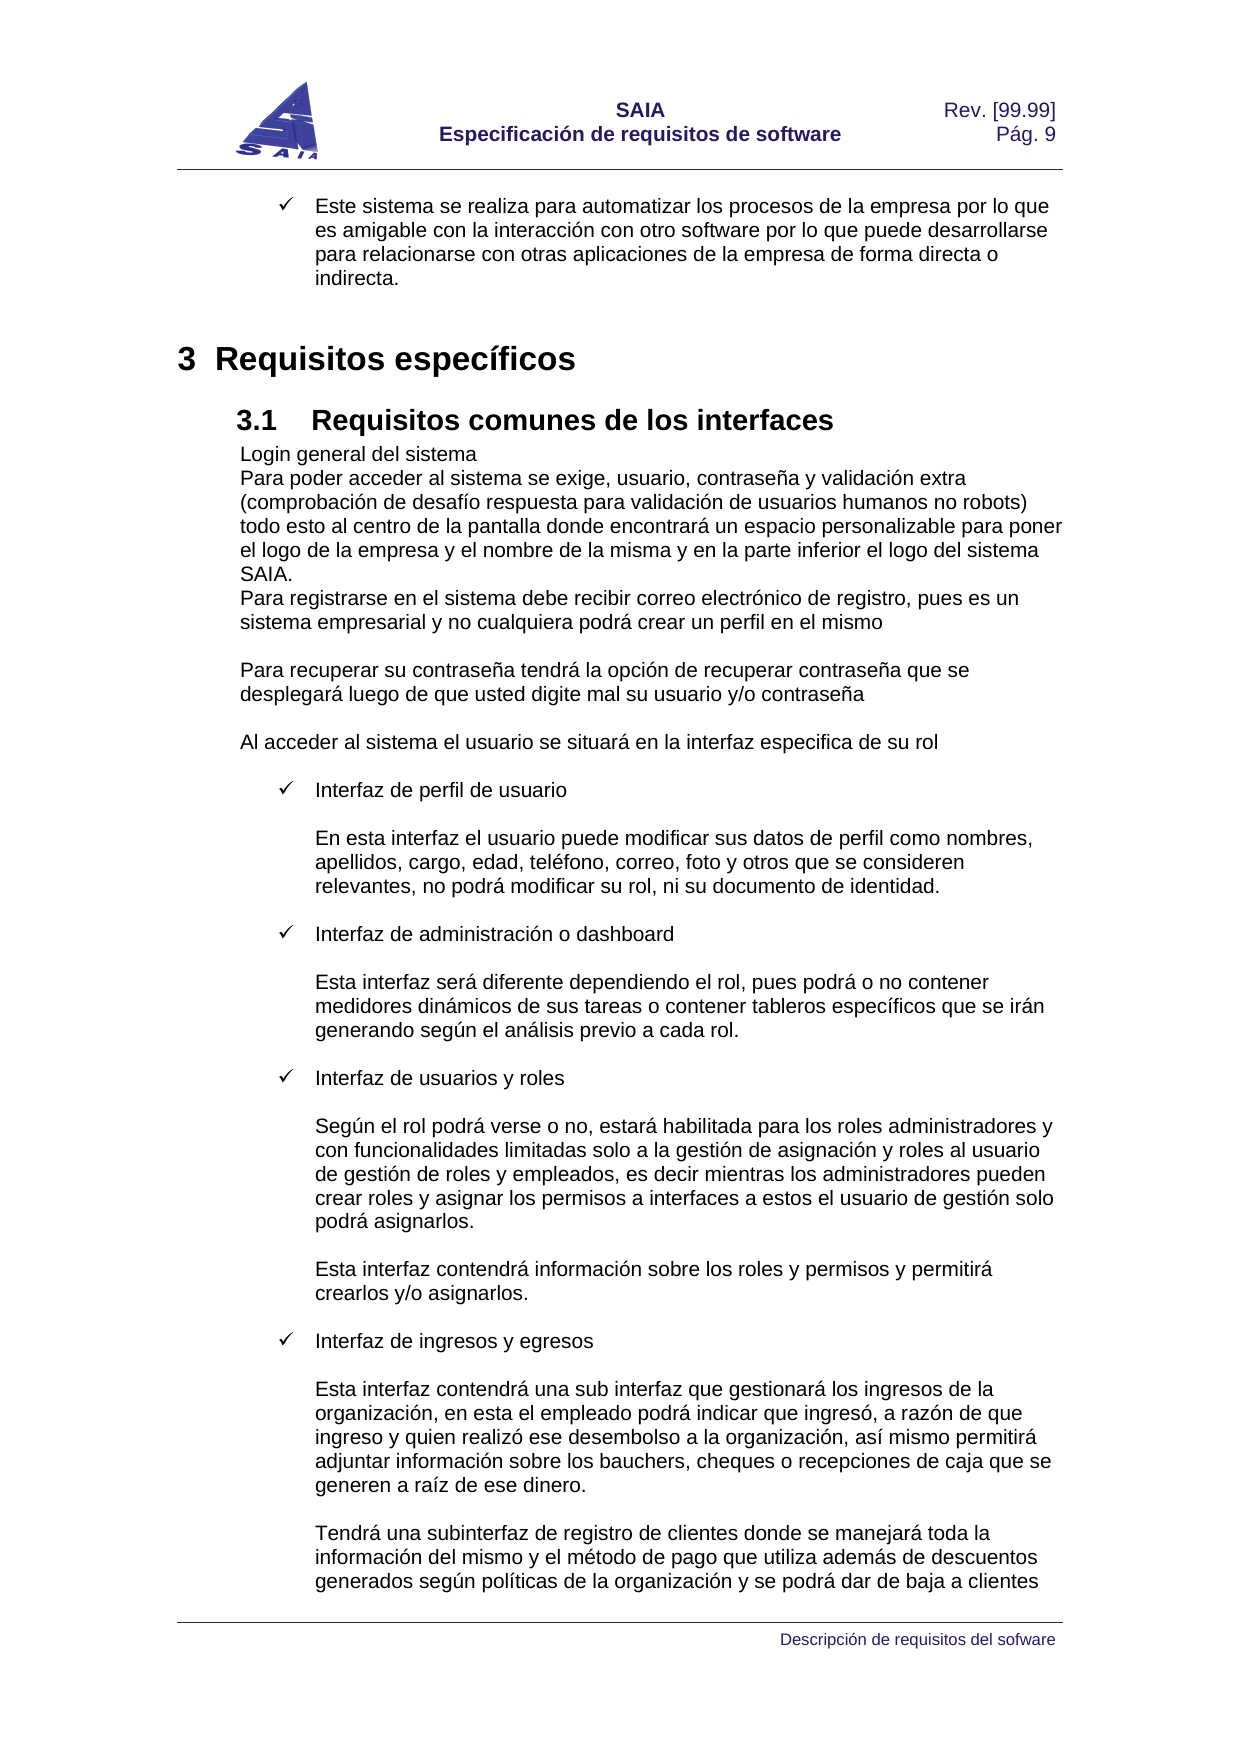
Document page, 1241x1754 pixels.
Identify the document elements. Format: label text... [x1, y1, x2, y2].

text Para poder acceder al sistema se exige, usuario, contraseña y validación extra (comprobación de desafío respuesta para validación de usuarios humanos no robots) todo esto al centro de la pantalla donde encontrará un espacio personalizable para poner el logo de la empresa y el nombre de la misma y en la parte inferior el logo del sistema SAIA. [240, 466, 1063, 586]
subtitle Requisitos específicos [177, 339, 1063, 377]
picture [233, 81, 322, 162]
list Interfaz de ingresos y egresos [277, 1329, 1063, 1353]
subtitle Requisitos comunes de los interfaces [236, 402, 1063, 436]
text Según el rol podrá verse o no, estará habilitada para los roles administradores y con funcionalidades limitadas solo a la gestión de asignación y roles al usuario de gestión de roles y empleados, es decir mientras los administradores pueden crear roles y asignar los permisos a interfaces a estos el usuario de gestión solo podrá asignarlos. [315, 1113, 1063, 1233]
text Para recuperar su contraseña tendrá la opción de recuperar contraseña que se desplegará luego de que usted digite mal su usuario y/o contraseña [240, 658, 1063, 706]
text Login general del sistema [240, 442, 1063, 466]
list Este sistema se realiza para automatizar los procesos de la empresa por lo que es amigable con la interacción con otro software por lo que puede desarrollarse para relacionarse con otras aplicaciones de la empresa de forma directa o indirecta. [277, 194, 1063, 290]
text Esta interfaz contendrá una sub interfaz que gestionará los ingresos de la organización, en esta el empleado podrá indicar que ingresó, a razón de que ingreso y quien realizó ese desembolso a la organización, así mismo permitirá adjuntar información sobre los bauchers, cheques o recepciones de caja que se generen a raíz de ese dinero. [315, 1377, 1063, 1497]
list Interfaz de perfil de usuario [277, 778, 1063, 802]
text Al acceder al sistema el usuario se situará en la interfaz especifica de su rol [240, 730, 1063, 754]
text Para registrarse en el sistema debe recibir correo electrónico de registro, pues es un sistema empresarial y no cualquiera podrá crear un perfil en el mismo [240, 586, 1063, 634]
text En esta interfaz el usuario puede modificar sus datos de perfil como nombres, apellidos, cargo, edad, teléfono, correo, foto y otros que se consideren relevantes, no podrá modificar su rol, ni su documento de identidad. [315, 826, 1063, 898]
text Esta interfaz contendrá información sobre los roles y permisos y permitirá crearlos y/o asignarlos. [315, 1257, 1063, 1305]
text Esta interfaz será diferente dependiendo el rol, pues podrá o no contener medidores dinámicos de sus tareas o contener tableros específicos que se irán generando según el análisis previo a cada rol. [315, 969, 1063, 1041]
list Interfaz de usuarios y roles [277, 1065, 1063, 1089]
list Interfaz de administración o dashboard [277, 922, 1063, 946]
